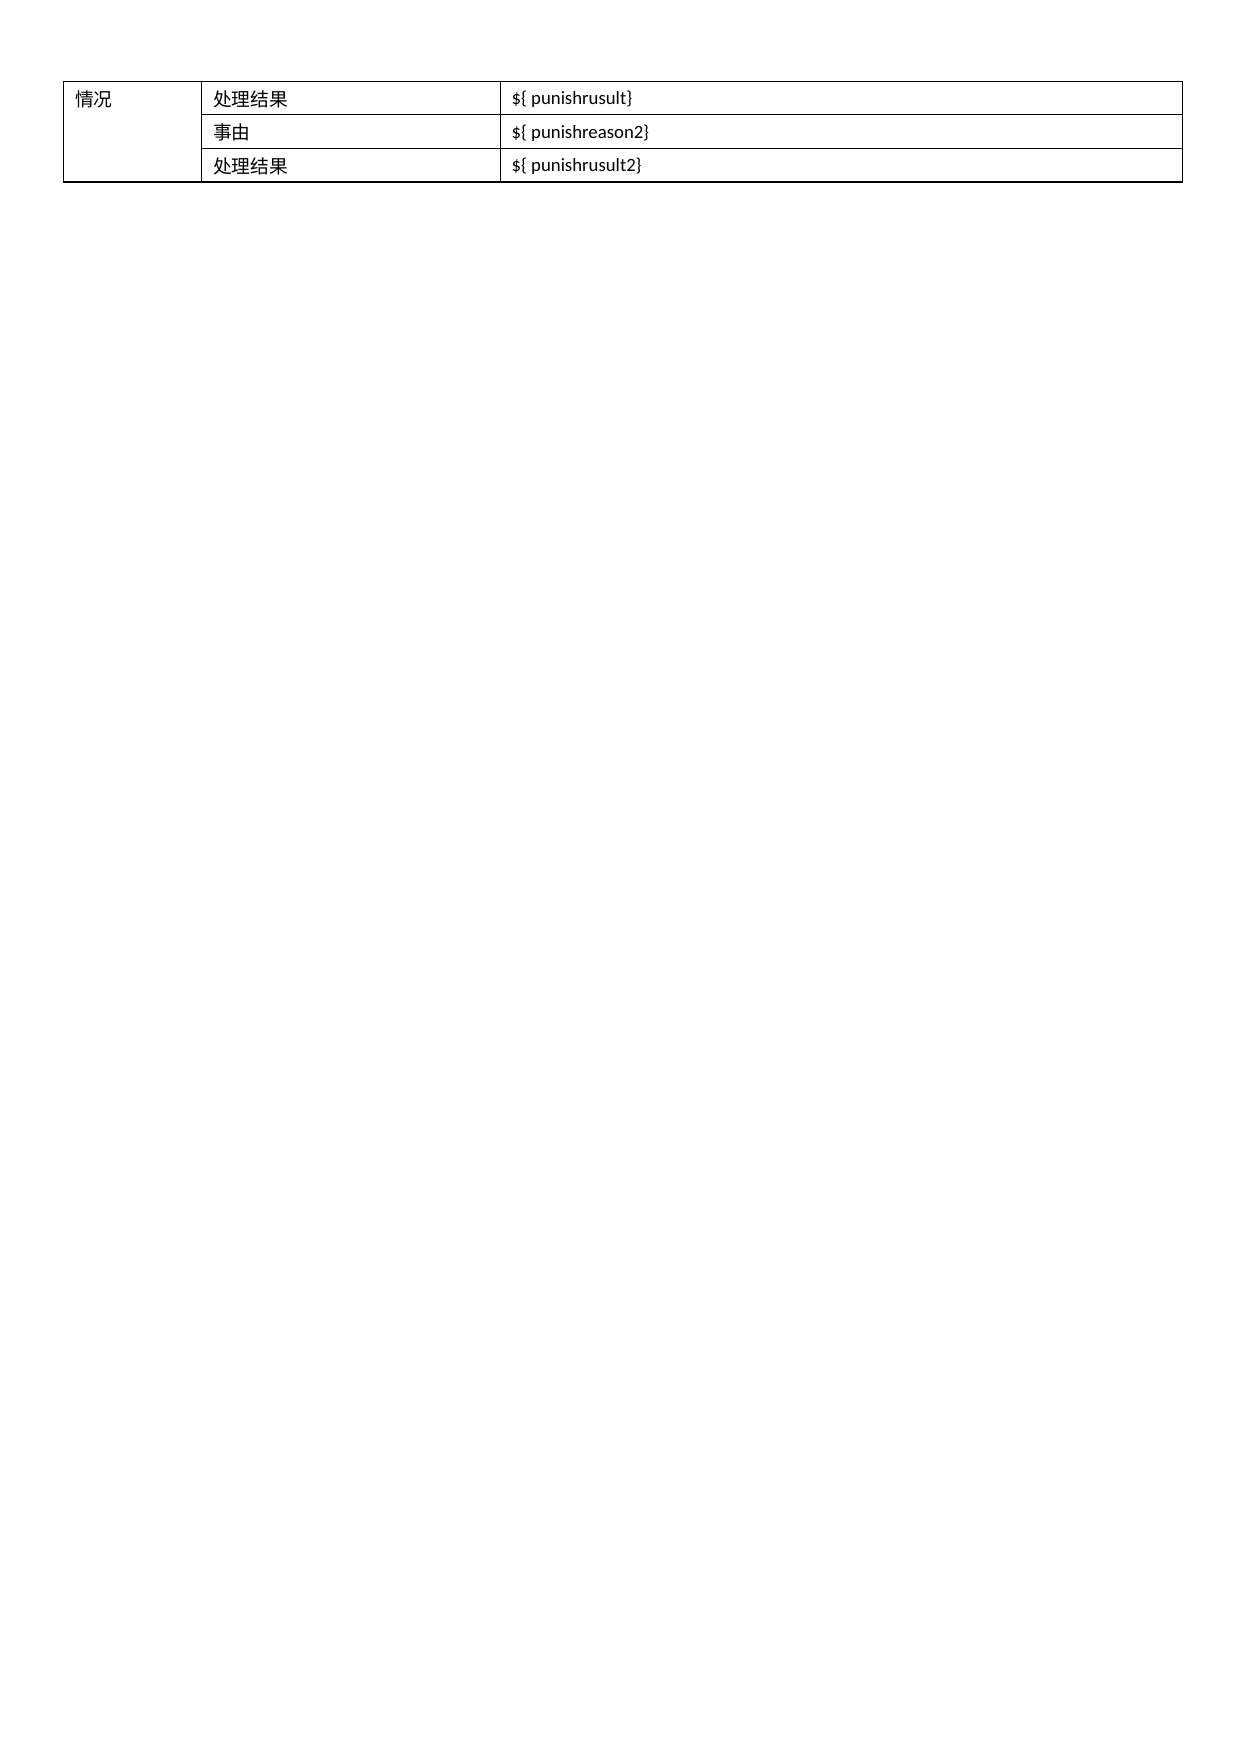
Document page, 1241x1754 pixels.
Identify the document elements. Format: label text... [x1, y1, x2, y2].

table_cell 事由 [202, 115, 500, 148]
table_cell 本年度受处罚情况 [64, 82, 201, 181]
table_cell ${ punishrusult2} [501, 149, 1182, 181]
table_cell ${ punishrusult} [501, 82, 1182, 114]
table_cell 处理结果 [202, 82, 500, 114]
table_cell ${ punishreason2} [501, 115, 1182, 148]
table_cell 处理结果 [202, 149, 500, 181]
